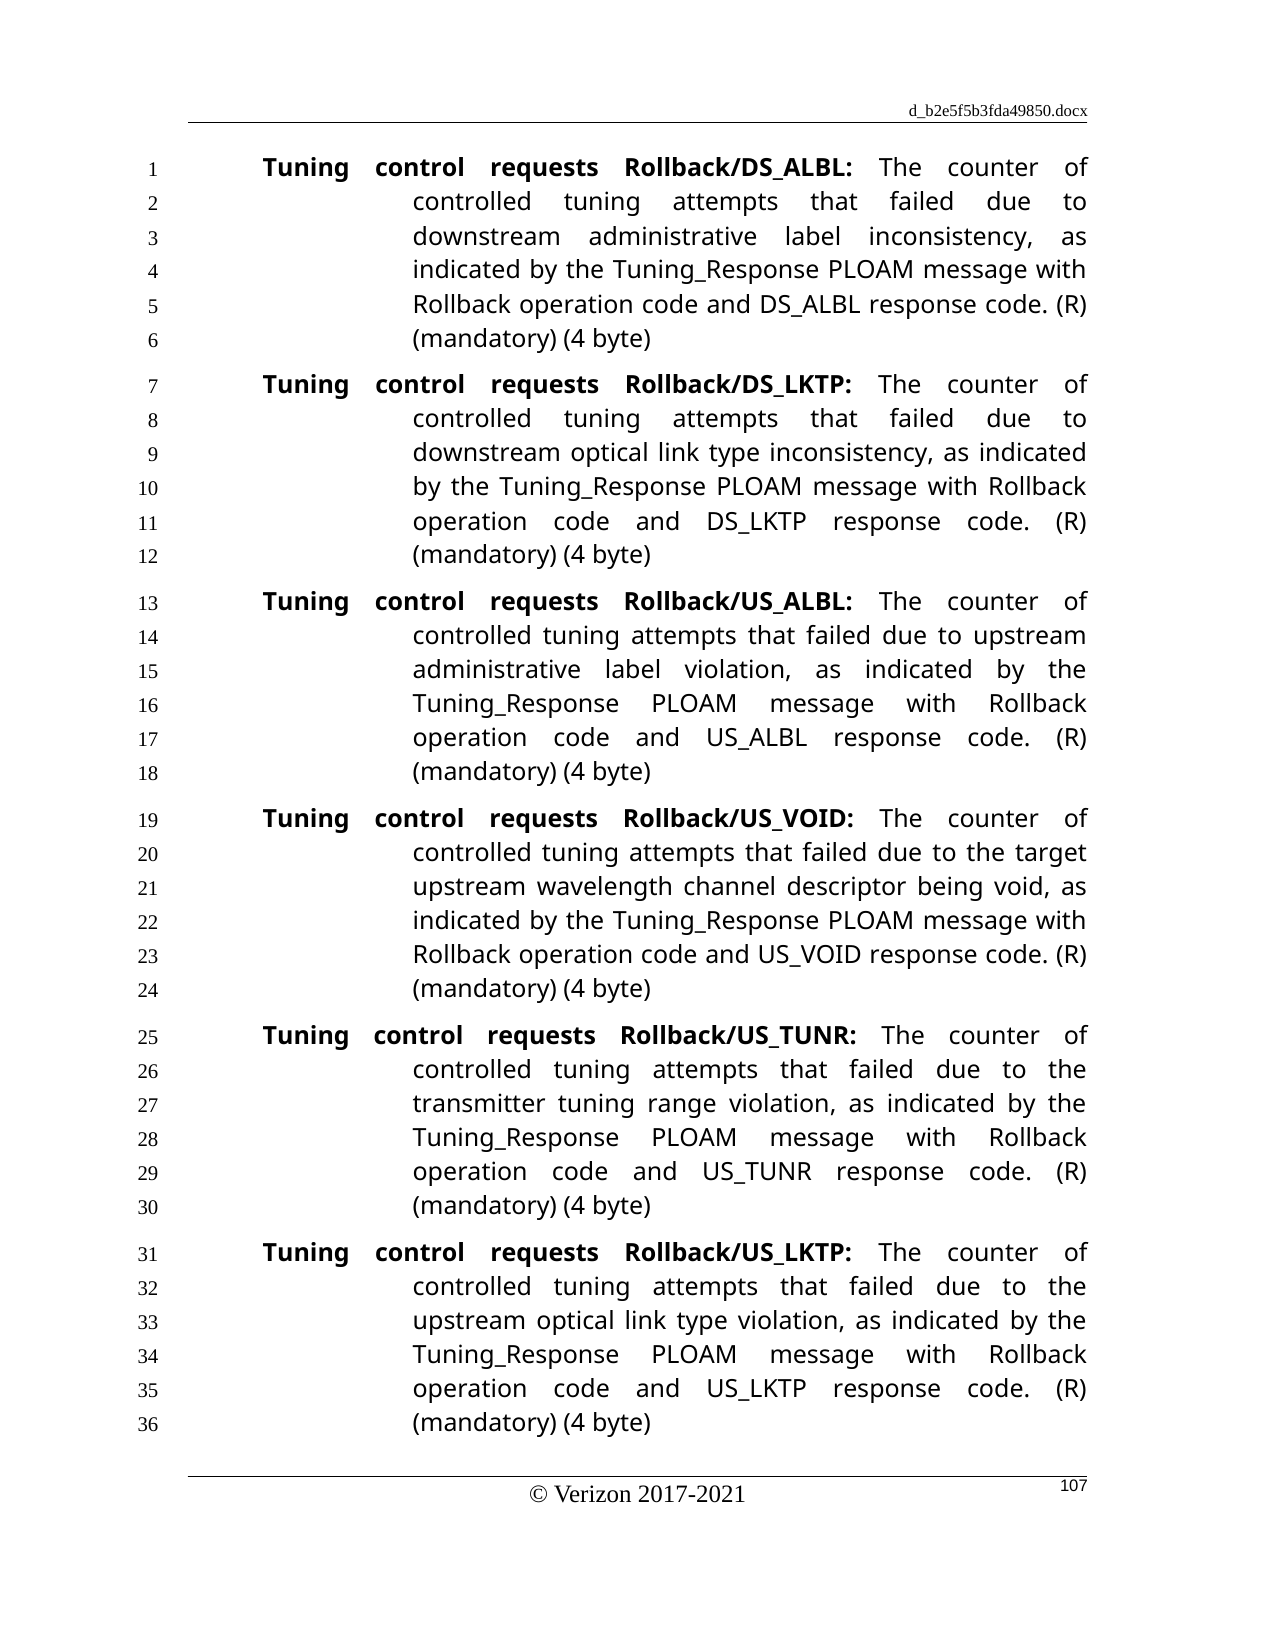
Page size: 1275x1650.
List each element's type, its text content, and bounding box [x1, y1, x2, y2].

text Tuning control requests Rollback/US_ALBL: The counter of controlled tuning attempts that failed due to upstream administrative label violation, as indicated by the Tuning_Response PLOAM message with Rollback operation code and US_ALBL response code. (R) (mandatory) (4 byte) [262, 584, 1087, 788]
text Tuning control requests Rollback/DS_LKTP: The counter of controlled tuning attempts that failed due to downstream optical link type inconsistency, as indicated by the Tuning_Response PLOAM message with Rollback operation code and DS_LKTP response code. (R) (mandatory) (4 byte) [262, 367, 1087, 571]
text Tuning control requests Rollback/DS_ALBL: The counter of controlled tuning attempts that failed due to downstream administrative label inconsistency, as indicated by the Tuning_Response PLOAM message with Rollback operation code and DS_ALBL response code. (R) (mandatory) (4 byte) [262, 150, 1087, 354]
text Tuning control requests Rollback/US_VOID: The counter of controlled tuning attempts that failed due to the target upstream wavelength channel descriptor being void, as indicated by the Tuning_Response PLOAM message with Rollback operation code and US_VOID response code. (R) (mandatory) (4 byte) [262, 801, 1087, 1005]
text Tuning control requests Rollback/US_TUNR: The counter of controlled tuning attempts that failed due to the transmitter tuning range violation, as indicated by the Tuning_Response PLOAM message with Rollback operation code and US_TUNR response code. (R) (mandatory) (4 byte) [262, 1017, 1087, 1222]
text Tuning control requests Rollback/US_LKTP: The counter of controlled tuning attempts that failed due to the upstream optical link type violation, as indicated by the Tuning_Response PLOAM message with Rollback operation code and US_LKTP response code. (R) (mandatory) (4 byte) [262, 1234, 1087, 1439]
